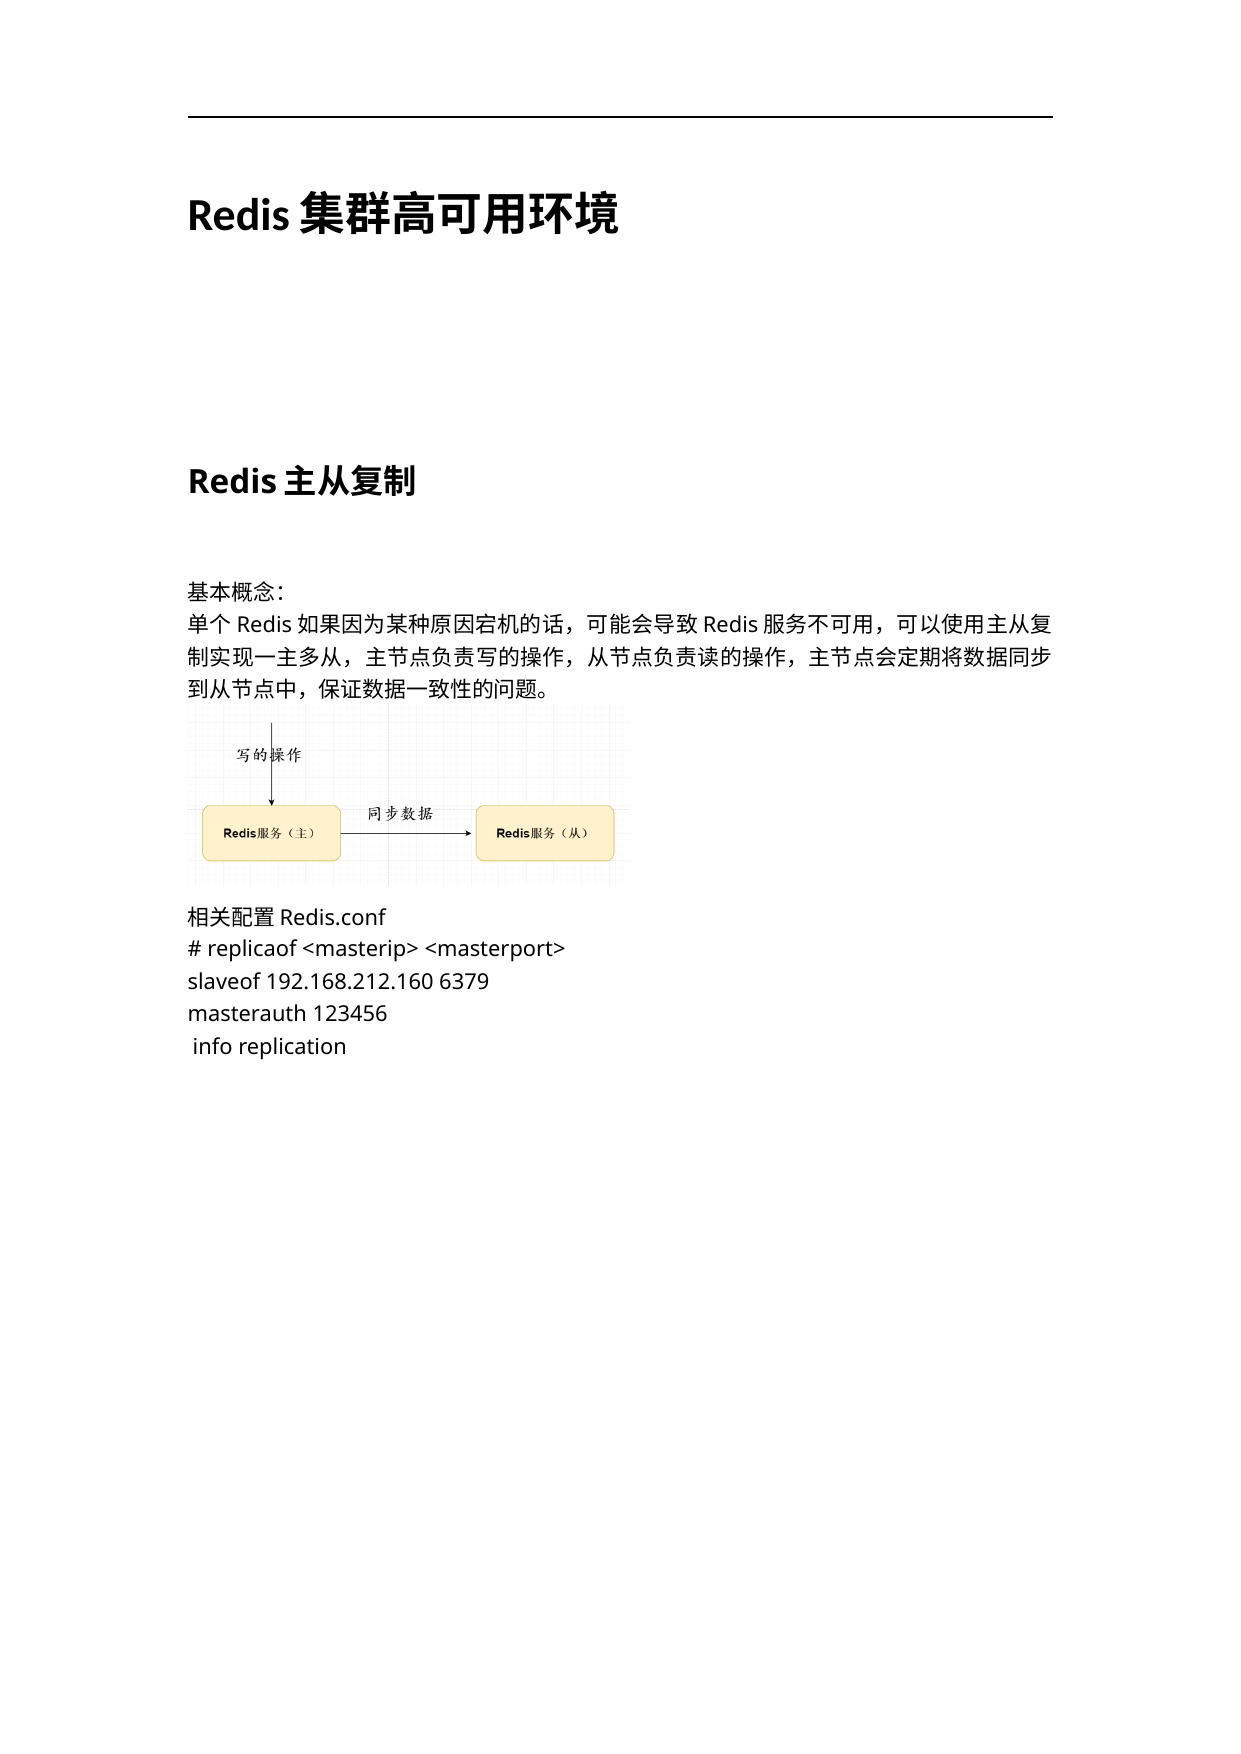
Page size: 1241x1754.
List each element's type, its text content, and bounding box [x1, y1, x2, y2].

text 单个Redis如果因为某种原因宕机的话，可能会导致Redis服务不可用，可以使用主从复制实现一主多从，主节点负责写的操作，从节点负责读的操作，主节点会定期将数据同步到从节点中，保证数据一致性的问题。 [187, 607, 1053, 704]
text 相关配置Redis.conf [187, 899, 1053, 932]
text slaveof 192.168.212.160 6379 [187, 964, 1053, 997]
text info replication [187, 1029, 1053, 1062]
text # replicaof <masterip> <masterport> [187, 932, 1053, 964]
text masterauth 123456 [187, 997, 1053, 1029]
subtitle Redis集群高可用环境 [187, 162, 1053, 259]
picture [187, 704, 630, 886]
subtitle Redis主从复制 [187, 447, 1053, 512]
text 基本概念： [187, 574, 1053, 607]
